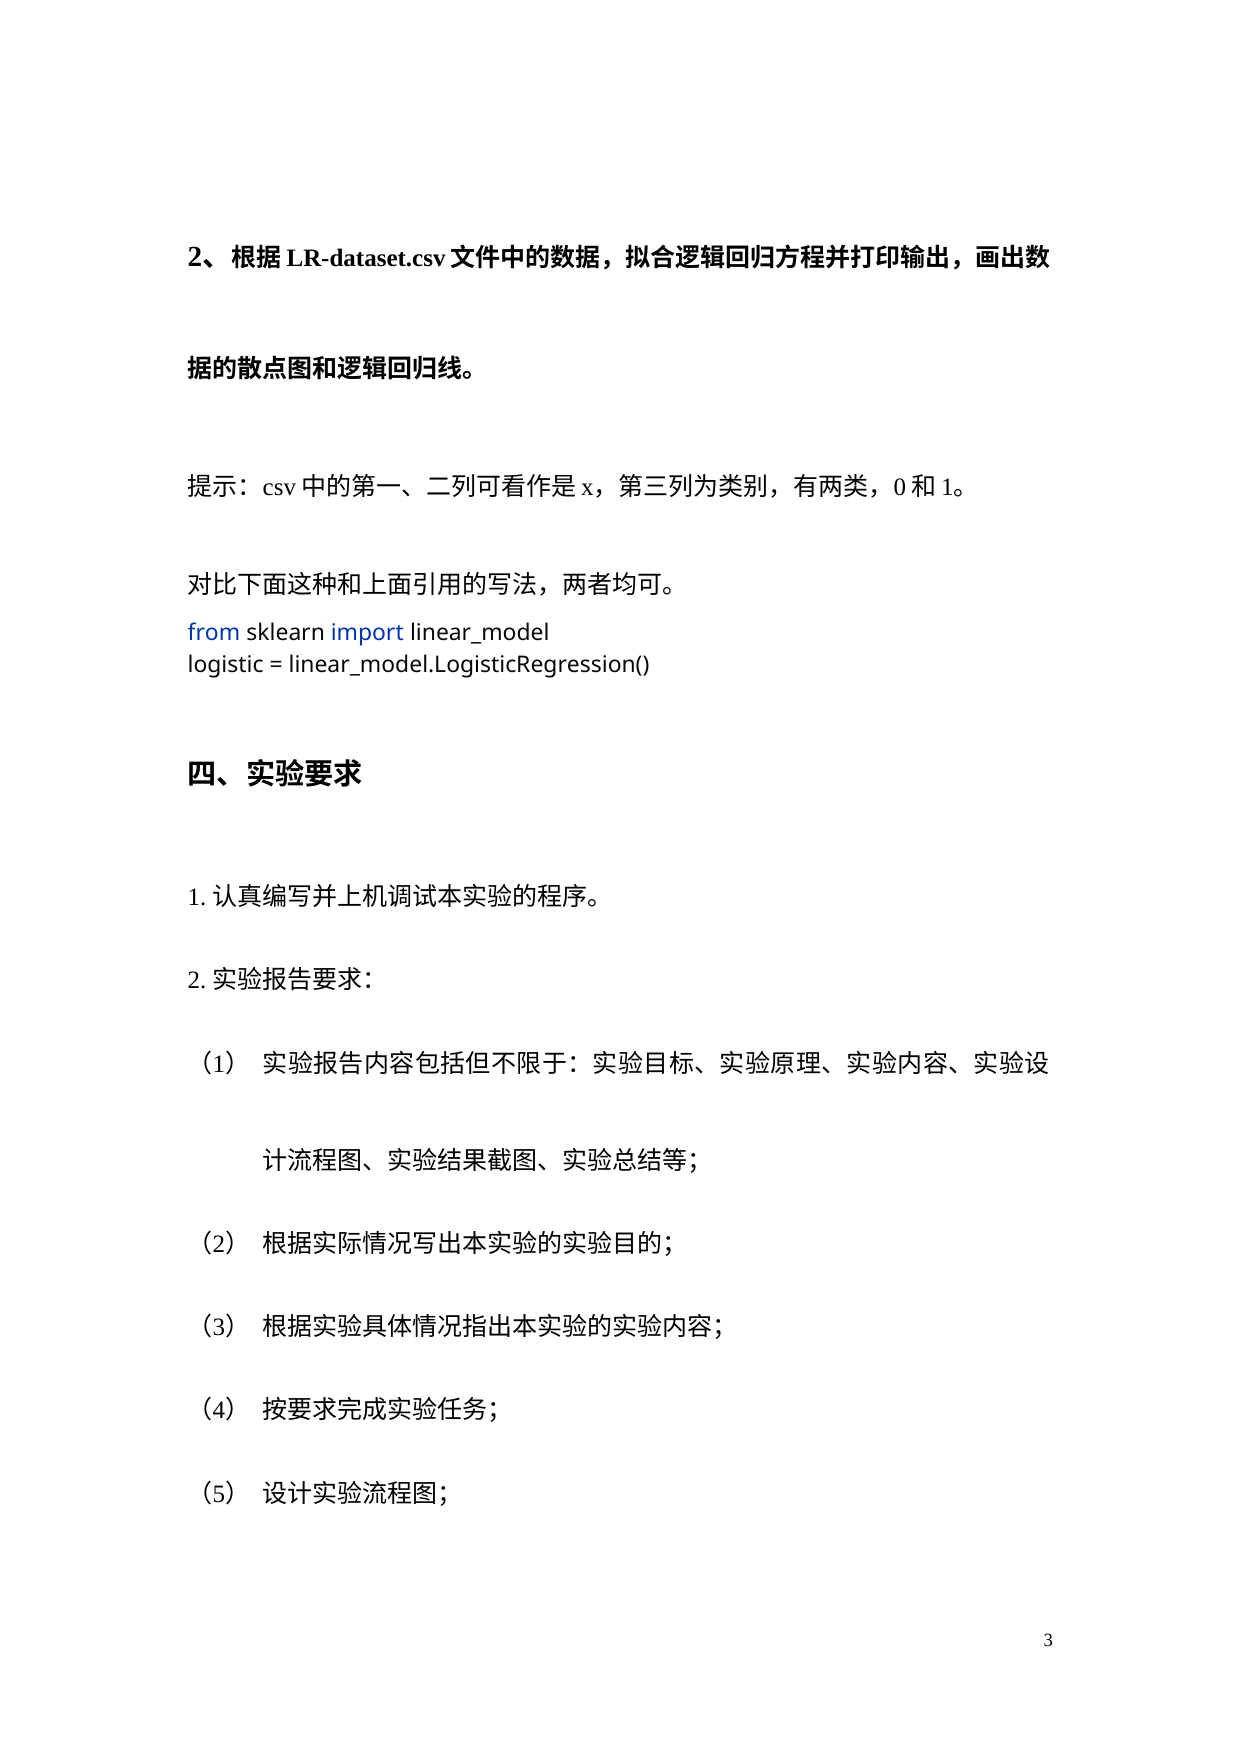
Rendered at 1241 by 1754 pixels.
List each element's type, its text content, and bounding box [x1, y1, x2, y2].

subtitle 四、实验要求 [187, 739, 1053, 804]
subtitle 2、根据LR-dataset.csv文件中的数据，拟合逻辑回归方程并打印输出，画出数据的散点图和逻辑回归线。 [187, 222, 1053, 399]
text from sklearn import linear_model [187, 615, 1053, 647]
list 设计实验流程图； [187, 1459, 1053, 1524]
list 按要求完成实验任务； [187, 1376, 1053, 1441]
text 对比下面这种和上面引用的写法，两者均可。 [187, 550, 1053, 615]
text 2. 实验报告要求： [187, 946, 1053, 1011]
list 实验报告内容包括但不限于：实验目标、实验原理、实验内容、实验设计流程图、实验结果截图、实验总结等； [187, 1029, 1053, 1191]
text 提示：csv中的第一、二列可看作是x，第三列为类别，有两类，0和1。 [187, 452, 1053, 517]
text 1. 认真编写并上机调试本实验的程序。 [187, 862, 1053, 927]
list 根据实际情况写出本实验的实验目的； [187, 1209, 1053, 1274]
list 根据实验具体情况指出本实验的实验内容； [187, 1292, 1053, 1357]
text logistic = linear_model.LogisticRegression() [187, 647, 1053, 680]
